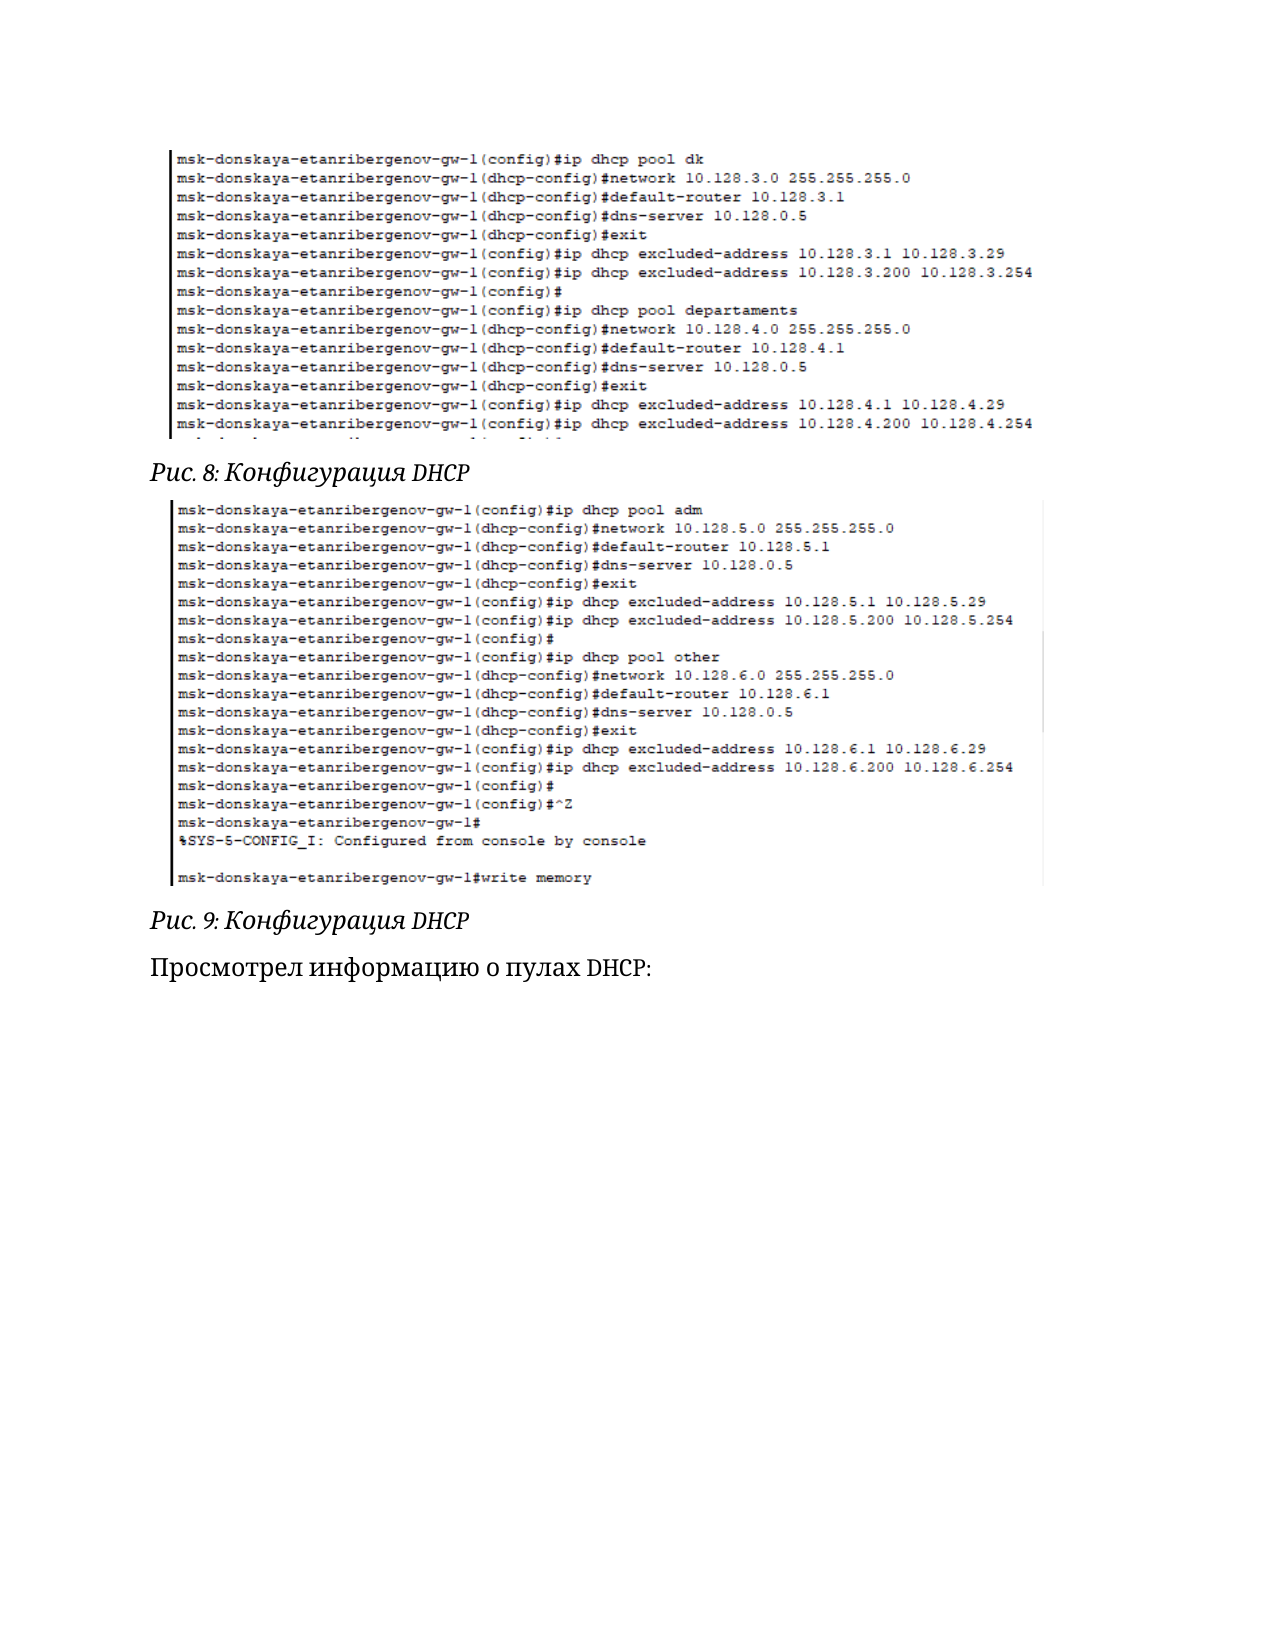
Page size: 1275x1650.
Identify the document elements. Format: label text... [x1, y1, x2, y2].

text Рис. 8: Конфигурация DHCP [150, 459, 1125, 488]
picture [168, 150, 1044, 439]
text Рис. 9: Конфигурация DHCP [150, 907, 1125, 935]
text Просмотрел информацию о пулах DHCP: [150, 954, 1125, 983]
picture [168, 500, 1044, 886]
